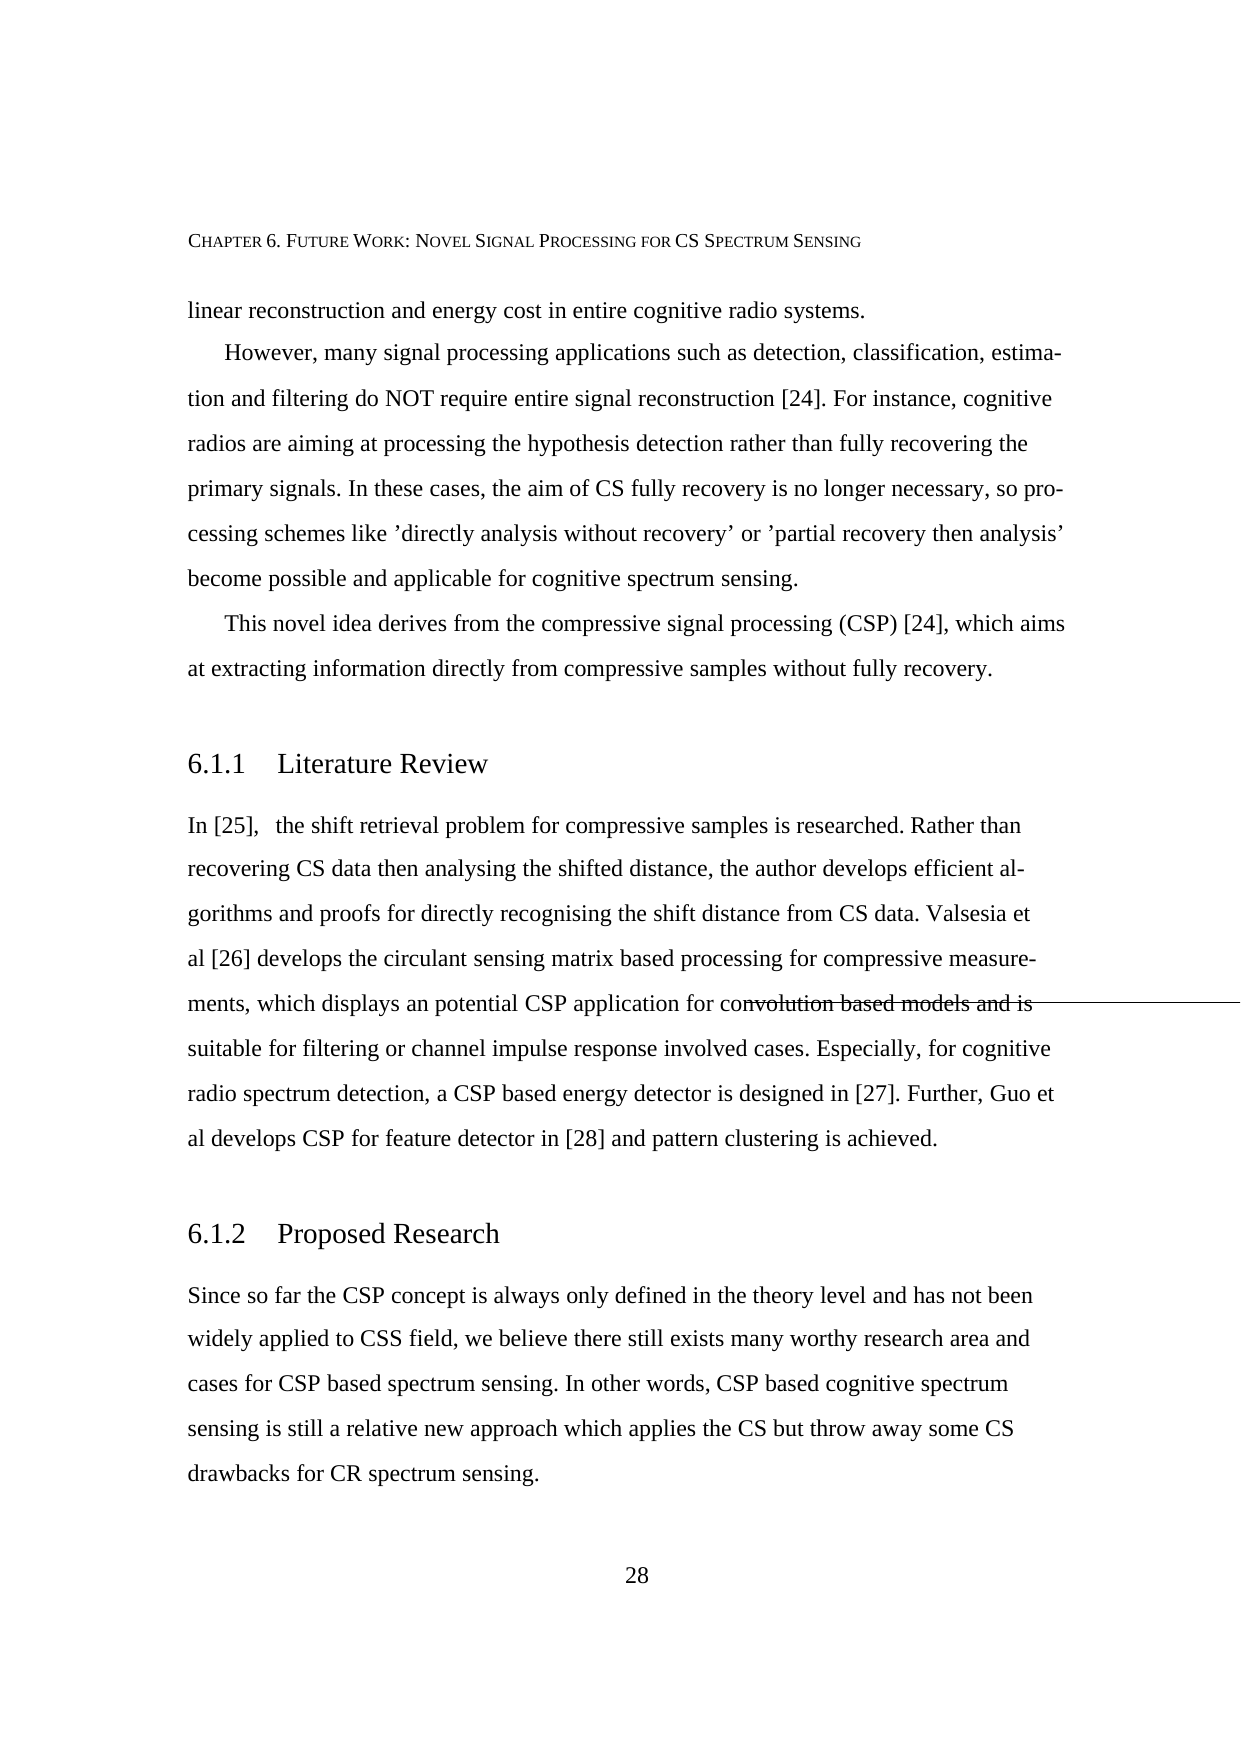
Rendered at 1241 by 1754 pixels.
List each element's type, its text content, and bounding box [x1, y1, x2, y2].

text widely applied to CSS field, we believe there still exists many worthy research area and [187, 1310, 1240, 1355]
text at extracting information directly from compressive samples without fully recovery. [187, 641, 1240, 686]
text 28 [625, 1560, 1240, 1590]
text sensing is still a relative new approach which applies the CS but throw away some CS [187, 1400, 1240, 1445]
text 6.1.2 Proposed Research [187, 1212, 1240, 1251]
text al [26] develops the circulant sensing matrix based processing for compressive measure- [187, 930, 1240, 975]
text In [25], the shift retrieval problem for compressive samples is researched. Rather than [187, 810, 1240, 840]
text 6.1.1 Literature Review [187, 742, 1240, 781]
text radios are aiming at processing the hypothesis detection rather than fully recovering the [187, 415, 1240, 460]
text radio spectrum detection, a CSP based energy detector is designed in [27]. Further, Guo et [187, 1065, 1240, 1111]
text recovering CS data then analysing the shifted distance, the author develops efficient al- [187, 840, 1240, 885]
text tion and filtering do NOT require entire signal reconstruction [24]. For instance, cognitive [187, 370, 1240, 415]
text primary signals. In these cases, the aim of CS fully recovery is no longer necessary, so pro- [187, 460, 1240, 505]
text However, many signal processing applications such as detection, classification, estima- [224, 325, 1240, 370]
text drawbacks for CR spectrum sensing. [187, 1445, 1240, 1490]
text cases for CSP based spectrum sensing. In other words, CSP based cognitive spectrum [187, 1355, 1240, 1400]
text become possible and applicable for cognitive spectrum sensing. [187, 550, 1240, 595]
text al develops CSP for feature detector in [28] and pattern clustering is achieved. [187, 1111, 1240, 1156]
text This novel idea derives from the compressive signal processing (CSP) [24], which aims [224, 595, 1240, 641]
text suitable for filtering or channel impulse response involved cases. Especially, for cognitive [187, 1020, 1240, 1065]
text ments, which displays an potential CSP application for convolution based models and is [187, 975, 1240, 1020]
text CHAPTER 6. FUTURE WORK: NOVEL SIGNAL PROCESSING FOR CS SPECTRUM SENSING [188, 228, 1240, 253]
text linear reconstruction and energy cost in entire cognitive radio systems. [187, 295, 1240, 325]
text Since so far the CSP concept is always only defined in the theory level and has not been [187, 1280, 1240, 1310]
text gorithms and proofs for directly recognising the shift distance from CS data. Valsesia et [187, 885, 1240, 930]
text cessing schemes like ’directly analysis without recovery’ or ’partial recovery then analysis’ [187, 505, 1240, 550]
